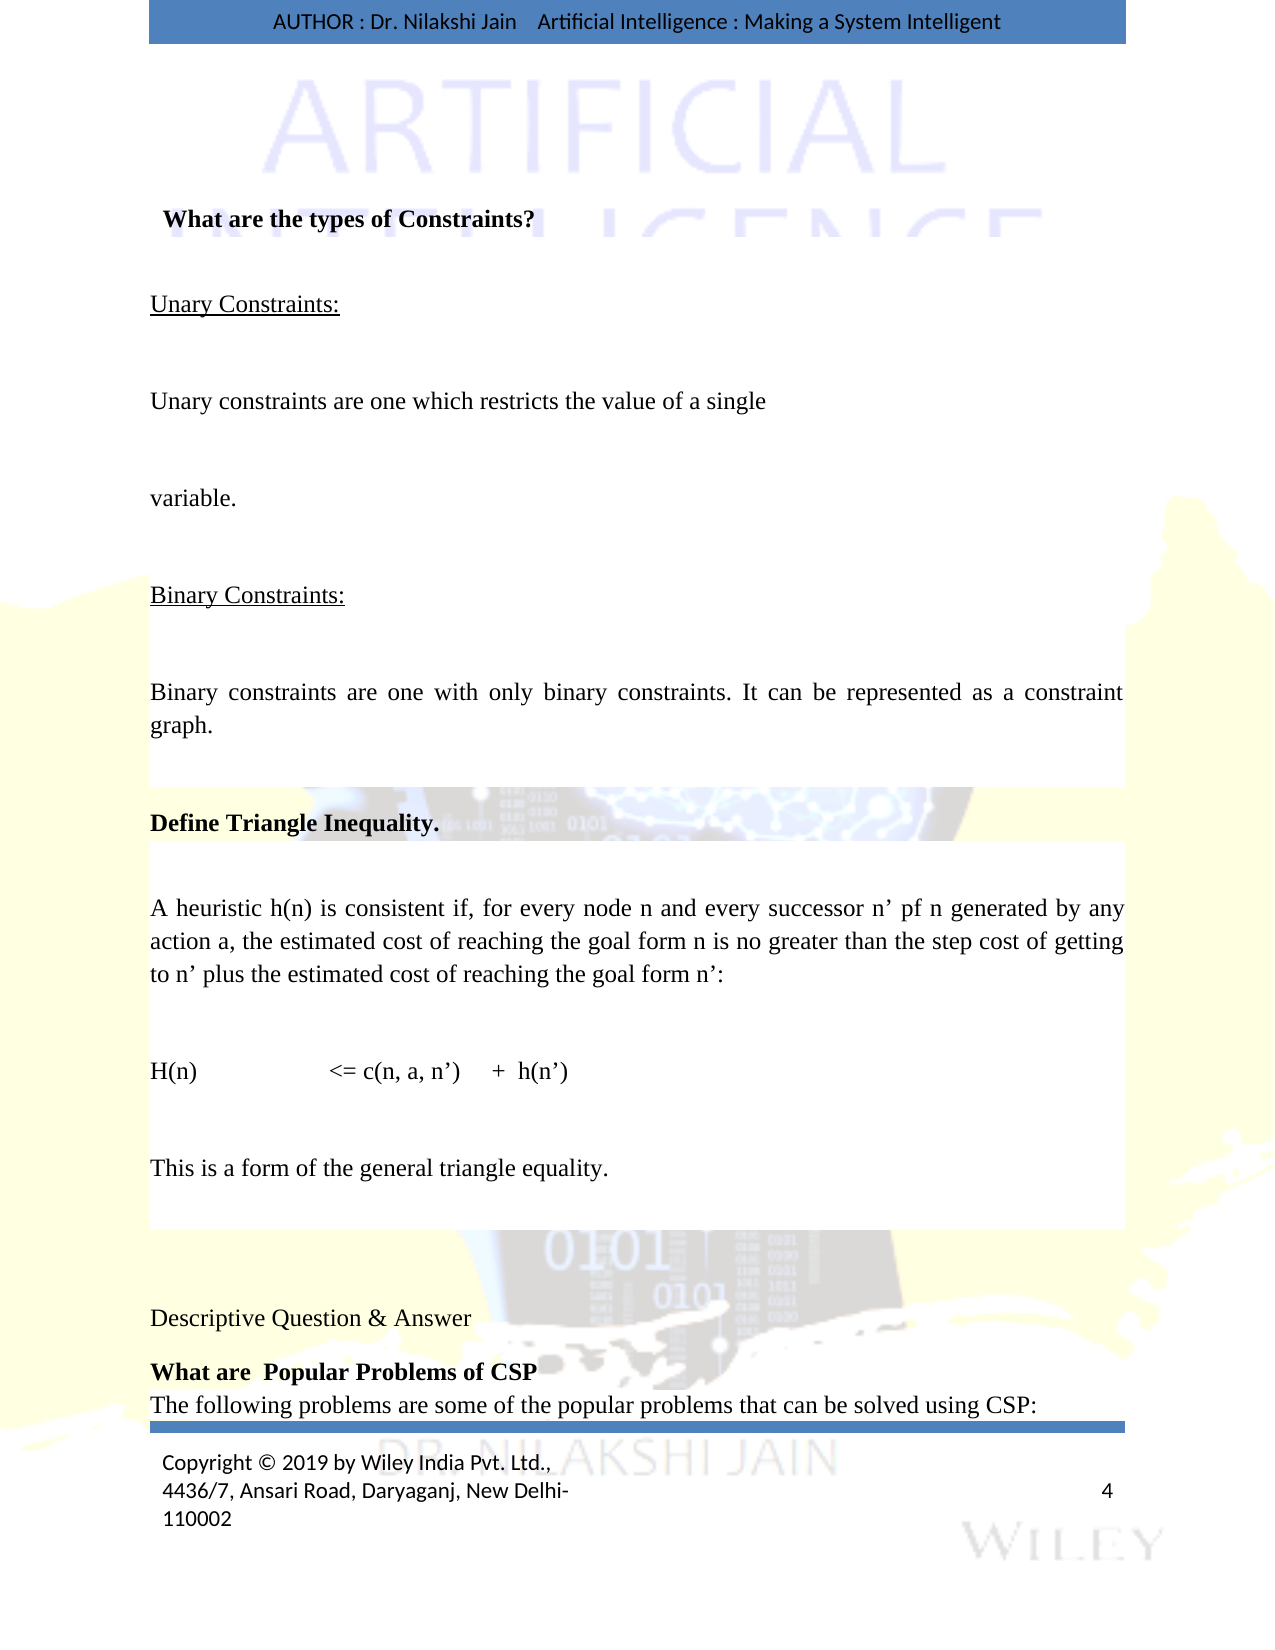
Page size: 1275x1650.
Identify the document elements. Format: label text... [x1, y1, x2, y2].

text Unary constraints are one which restricts the value of a single [150, 382, 1125, 415]
text The following problems are some of the popular problems that can be solved using CSP: [150, 1390, 1125, 1419]
text Binary Constraints: [150, 576, 1125, 609]
subtitle Descriptive Question & Answer [150, 1303, 1125, 1332]
subtitle What are Popular Problems of CSP [150, 1357, 1125, 1386]
text Binary constraints are one with only binary constraints. It can be represented as a constraint graph. [150, 673, 1125, 738]
subtitle Define Triangle Inequality. [150, 808, 1125, 836]
text This is a form of the general triangle equality. [150, 1148, 1125, 1181]
subtitle What are the types of Constraints? [150, 204, 1125, 233]
text H(n) <= c(n, a, n’) + h(n’) [150, 1052, 1125, 1084]
text A heuristic h(n) is consistent if, for every node n and every successor n’ pf n generated by any action a, the estimated cost of reaching the goal form n is no greater than the step cost of getting to n’ plus the estimated cost of reaching the goal form n’: [150, 889, 1125, 988]
text Unary Constraints: [150, 285, 1125, 318]
text variable. [150, 479, 1125, 512]
